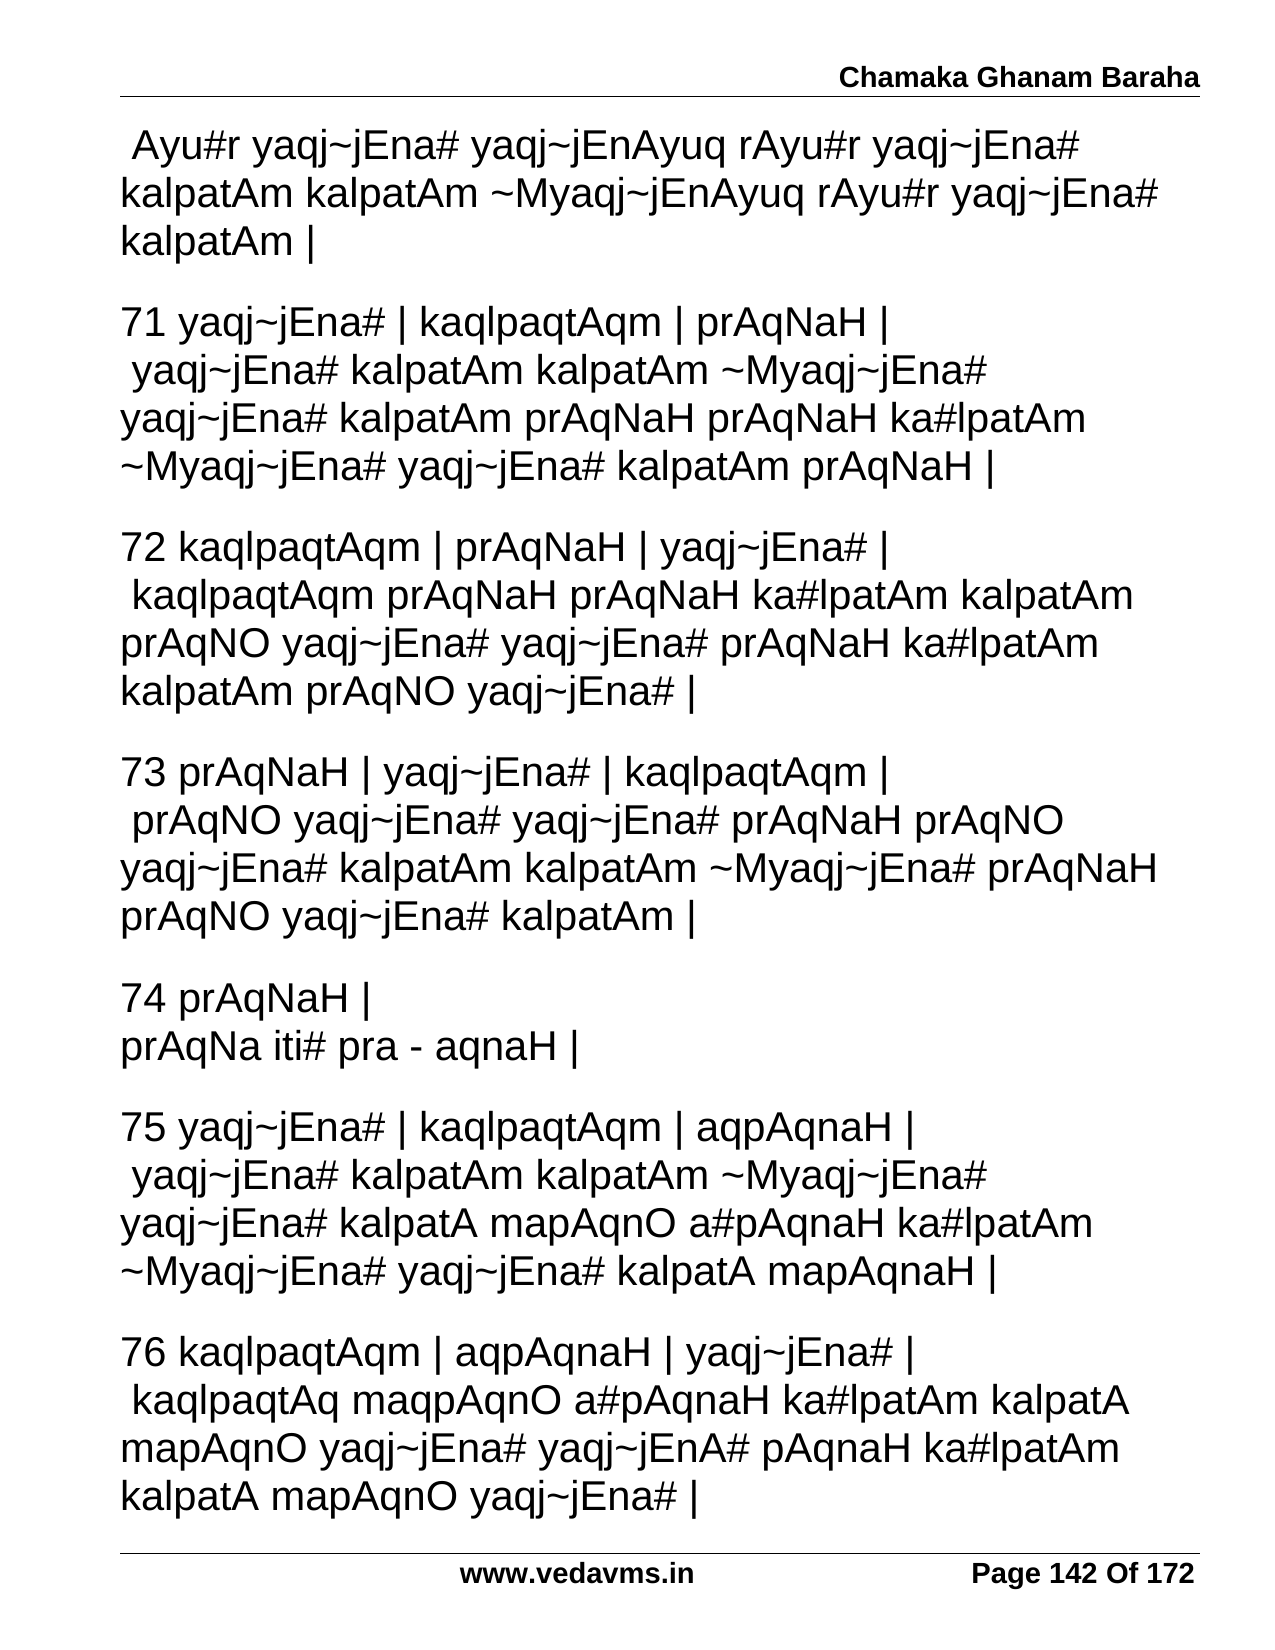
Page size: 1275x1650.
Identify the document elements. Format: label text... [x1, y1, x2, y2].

text yaqj~jEna# kalpatAm kalpatAm ~Myaqj~jEna# yaqj~jEna# kalpatAm prAqNaH prAqNaH ka#lpatAm ~Myaqj~jEna# yaqj~jEna# kalpatAm prAqNaH | [120, 345, 1200, 489]
text 76 kaqlpaqtAqm | aqpAqnaH | yaqj~jEna# | [120, 1327, 1200, 1375]
text kaqlpaqtAq maqpAqnO a#pAqnaH ka#lpatAm kalpatA mapAqnO yaqj~jEna# yaqj~jEnA# pAqnaH ka#lpatAm kalpatA mapAqnO yaqj~jEna# | [120, 1375, 1200, 1519]
text Ayu#r yaqj~jEna# yaqj~jEnAyuq rAyu#r yaqj~jEna# kalpatAm kalpatAm ~Myaqj~jEnAyuq rAyu#r yaqj~jEna# kalpatAm | [120, 120, 1200, 264]
text prAqNa iti# pra - aqnaH | [120, 1021, 1200, 1069]
text 72 kaqlpaqtAqm | prAqNaH | yaqj~jEna# | [120, 522, 1200, 570]
text 73 prAqNaH | yaqj~jEna# | kaqlpaqtAqm | [120, 748, 1200, 796]
text 75 yaqj~jEna# | kaqlpaqtAqm | aqpAqnaH | [120, 1102, 1200, 1150]
text yaqj~jEna# kalpatAm kalpatAm ~Myaqj~jEna# yaqj~jEna# kalpatA mapAqnO a#pAqnaH ka#lpatAm ~Myaqj~jEna# yaqj~jEna# kalpatA mapAqnaH | [120, 1150, 1200, 1294]
text kaqlpaqtAqm prAqNaH prAqNaH ka#lpatAm kalpatAm prAqNO yaqj~jEna# yaqj~jEna# prAqNaH ka#lpatAm kalpatAm prAqNO yaqj~jEna# | [120, 570, 1200, 714]
text 71 yaqj~jEna# | kaqlpaqtAqm | prAqNaH | [120, 297, 1200, 345]
text 74 prAqNaH | [120, 973, 1200, 1021]
text prAqNO yaqj~jEna# yaqj~jEna# prAqNaH prAqNO yaqj~jEna# kalpatAm kalpatAm ~Myaqj~jEna# prAqNaH prAqNO yaqj~jEna# kalpatAm | [120, 796, 1200, 939]
